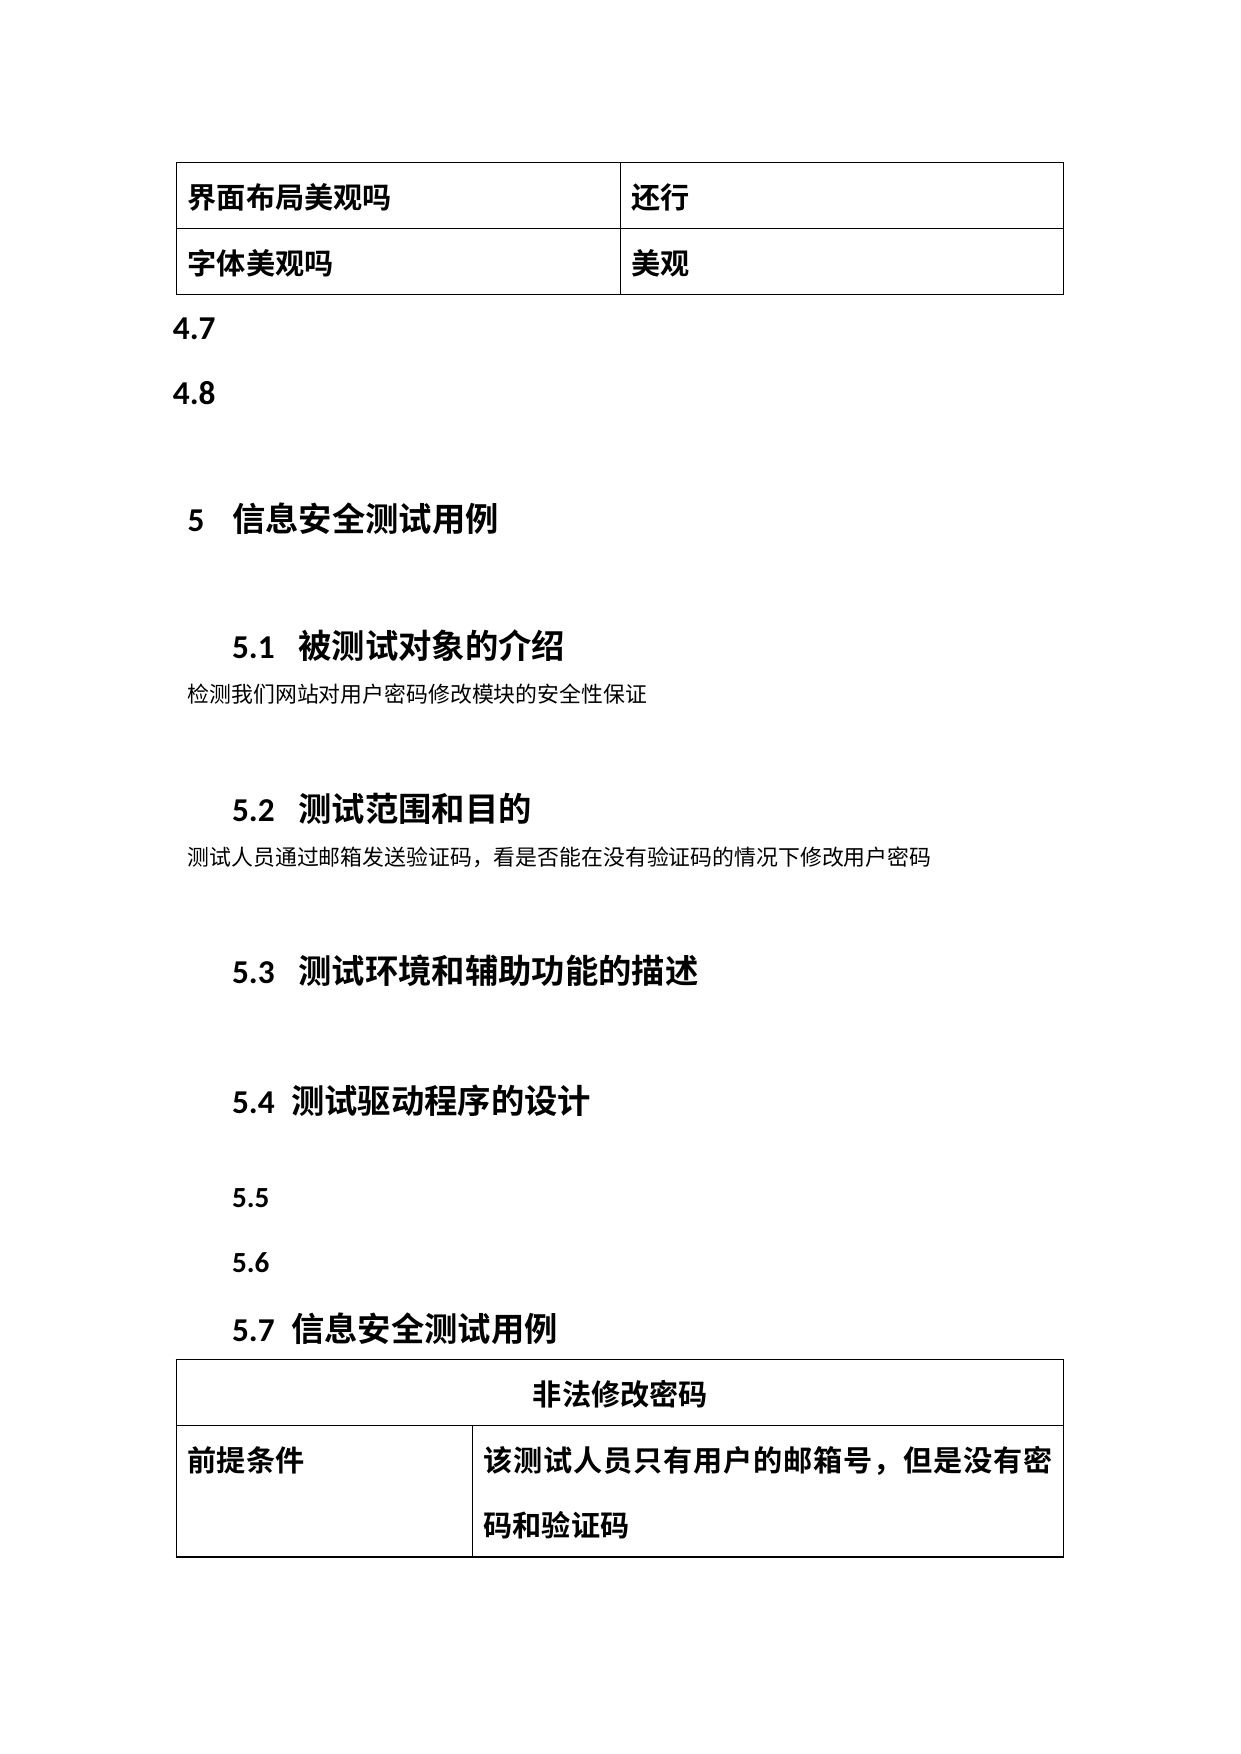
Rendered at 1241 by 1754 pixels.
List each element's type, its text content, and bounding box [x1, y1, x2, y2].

subtitle 测试驱动程序的设计 [232, 1067, 1053, 1132]
table_cell 美观 [621, 229, 1063, 294]
table_cell 字体美观吗 [177, 229, 620, 294]
table_cell 界面布局美观吗 [177, 163, 620, 228]
table_cell 还行 [621, 163, 1063, 228]
subtitle 测试范围和目的 [232, 774, 1053, 839]
text 检测我们网站对用户密码修改模块的安全性保证 [187, 677, 1053, 709]
subtitle 测试环境和辅助功能的描述 [232, 937, 1053, 1002]
table_cell 该测试人员只有用户的邮箱号，但是没有密码和验证码 [473, 1426, 1063, 1556]
subtitle 被测试对象的介绍 [232, 612, 1053, 677]
subtitle 信息安全测试用例 [187, 485, 1053, 550]
table_header 非法修改密码 [177, 1360, 1063, 1425]
subtitle 信息安全测试用例 [232, 1294, 1053, 1359]
table_cell 前提条件 [177, 1426, 472, 1556]
text 测试人员通过邮箱发送验证码，看是否能在没有验证码的情况下修改用户密码 [187, 839, 1053, 872]
